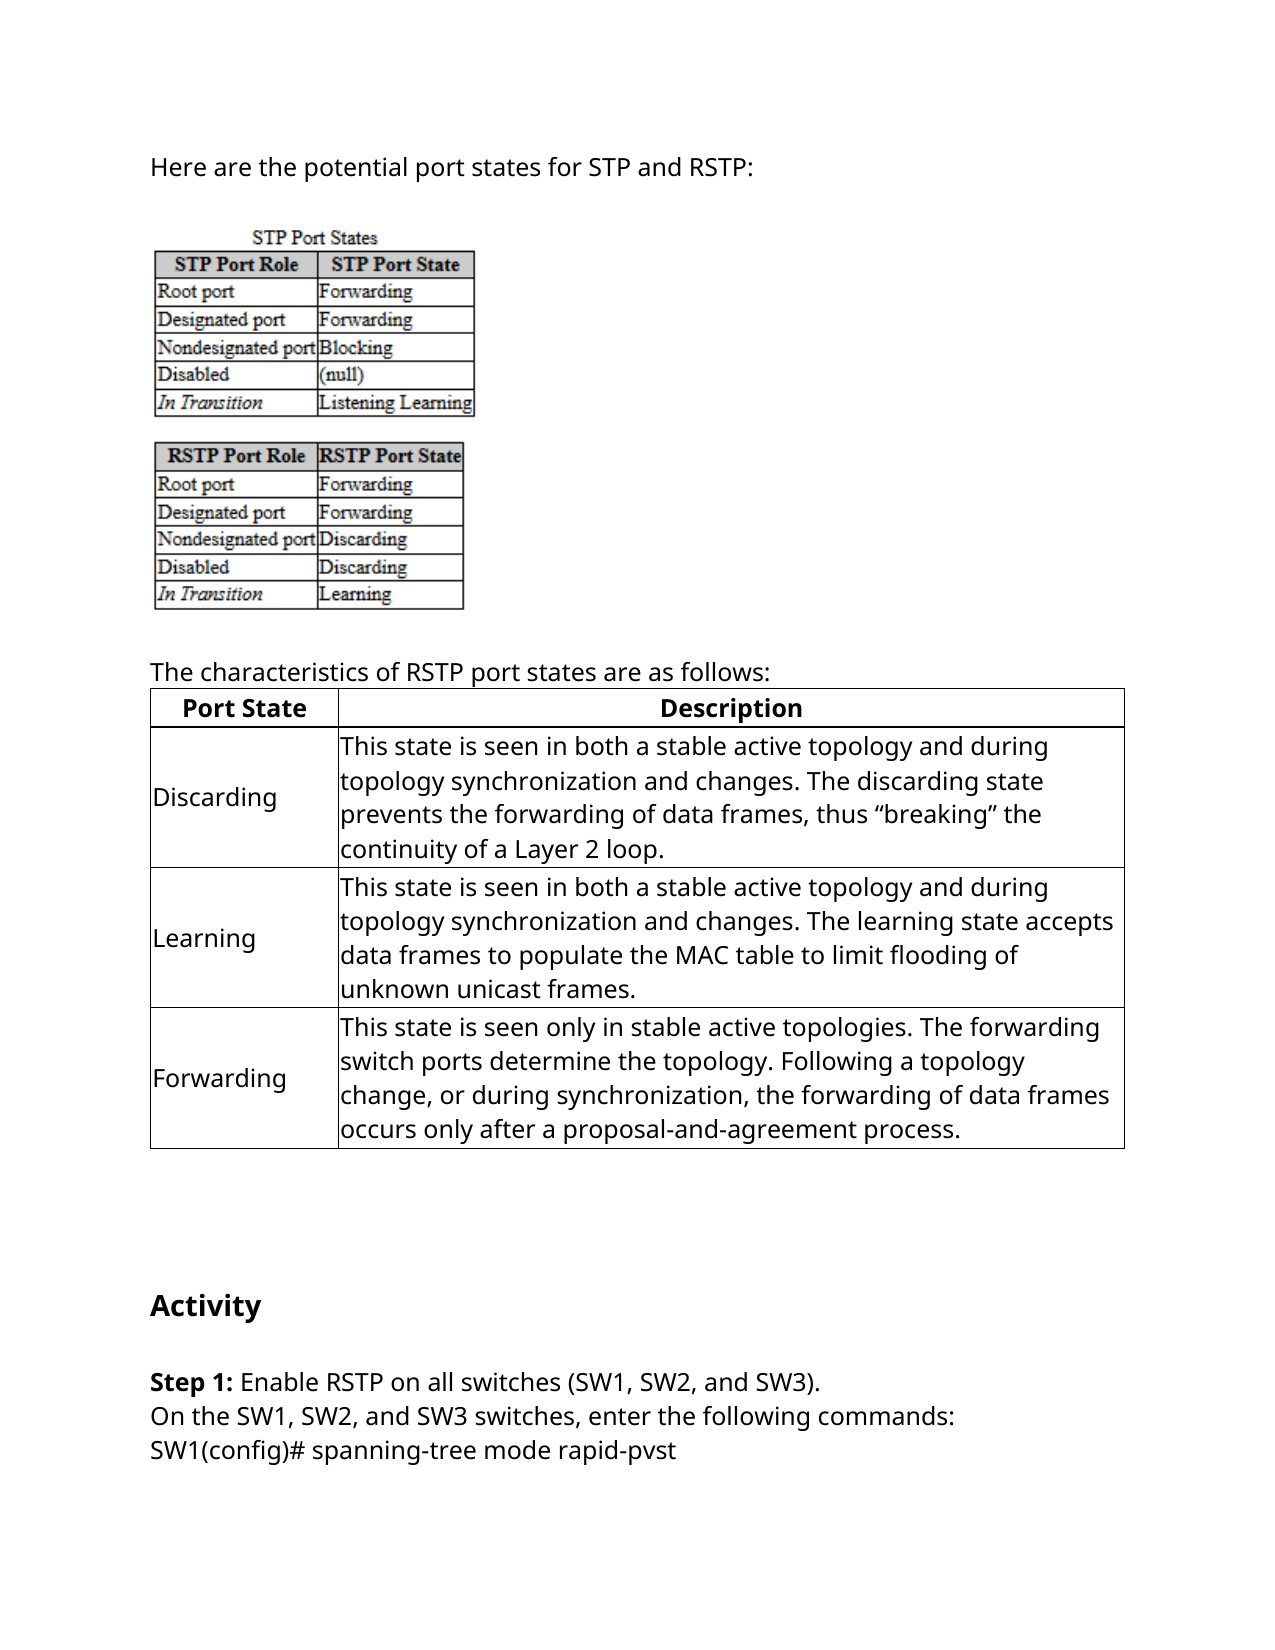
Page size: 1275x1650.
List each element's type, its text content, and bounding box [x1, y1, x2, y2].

text Step 1: Enable RSTP on all switches (SW1, SW2, and SW3). [150, 1364, 1125, 1398]
table_cell Forwarding [151, 1008, 338, 1148]
text SW1(config)# spanning-tree mode rapid-pvst [150, 1432, 1125, 1467]
picture [150, 218, 494, 621]
text Here are the potential port states for STP and RSTP: [150, 150, 1125, 184]
table_cell This state is seen in both a stable active topology and during topology synchronization and changes. The learning state accepts data frames to populate the MAC table to limit flooding of unknown unicast frames. [339, 868, 1124, 1007]
table_header Description [339, 689, 1124, 726]
text On the SW1, SW2, and SW3 switches, enter the following commands: [150, 1398, 1125, 1432]
table_cell This state is seen in both a stable active topology and during topology synchronization and changes. The discarding state prevents the forwarding of data frames, thus “breaking” the continuity of a Layer 2 loop. [339, 728, 1124, 867]
table_cell Learning [151, 868, 338, 1007]
text The characteristics of RSTP port states are as follows: [150, 654, 1125, 688]
table_header Port State [151, 689, 338, 726]
table_cell Discarding [151, 728, 338, 867]
text Activity [150, 1285, 1125, 1325]
table_cell This state is seen only in stable active topologies. The forwarding switch ports determine the topology. Following a topology change, or during synchronization, the forwarding of data frames occurs only after a proposal-and-agreement process. [339, 1008, 1124, 1148]
